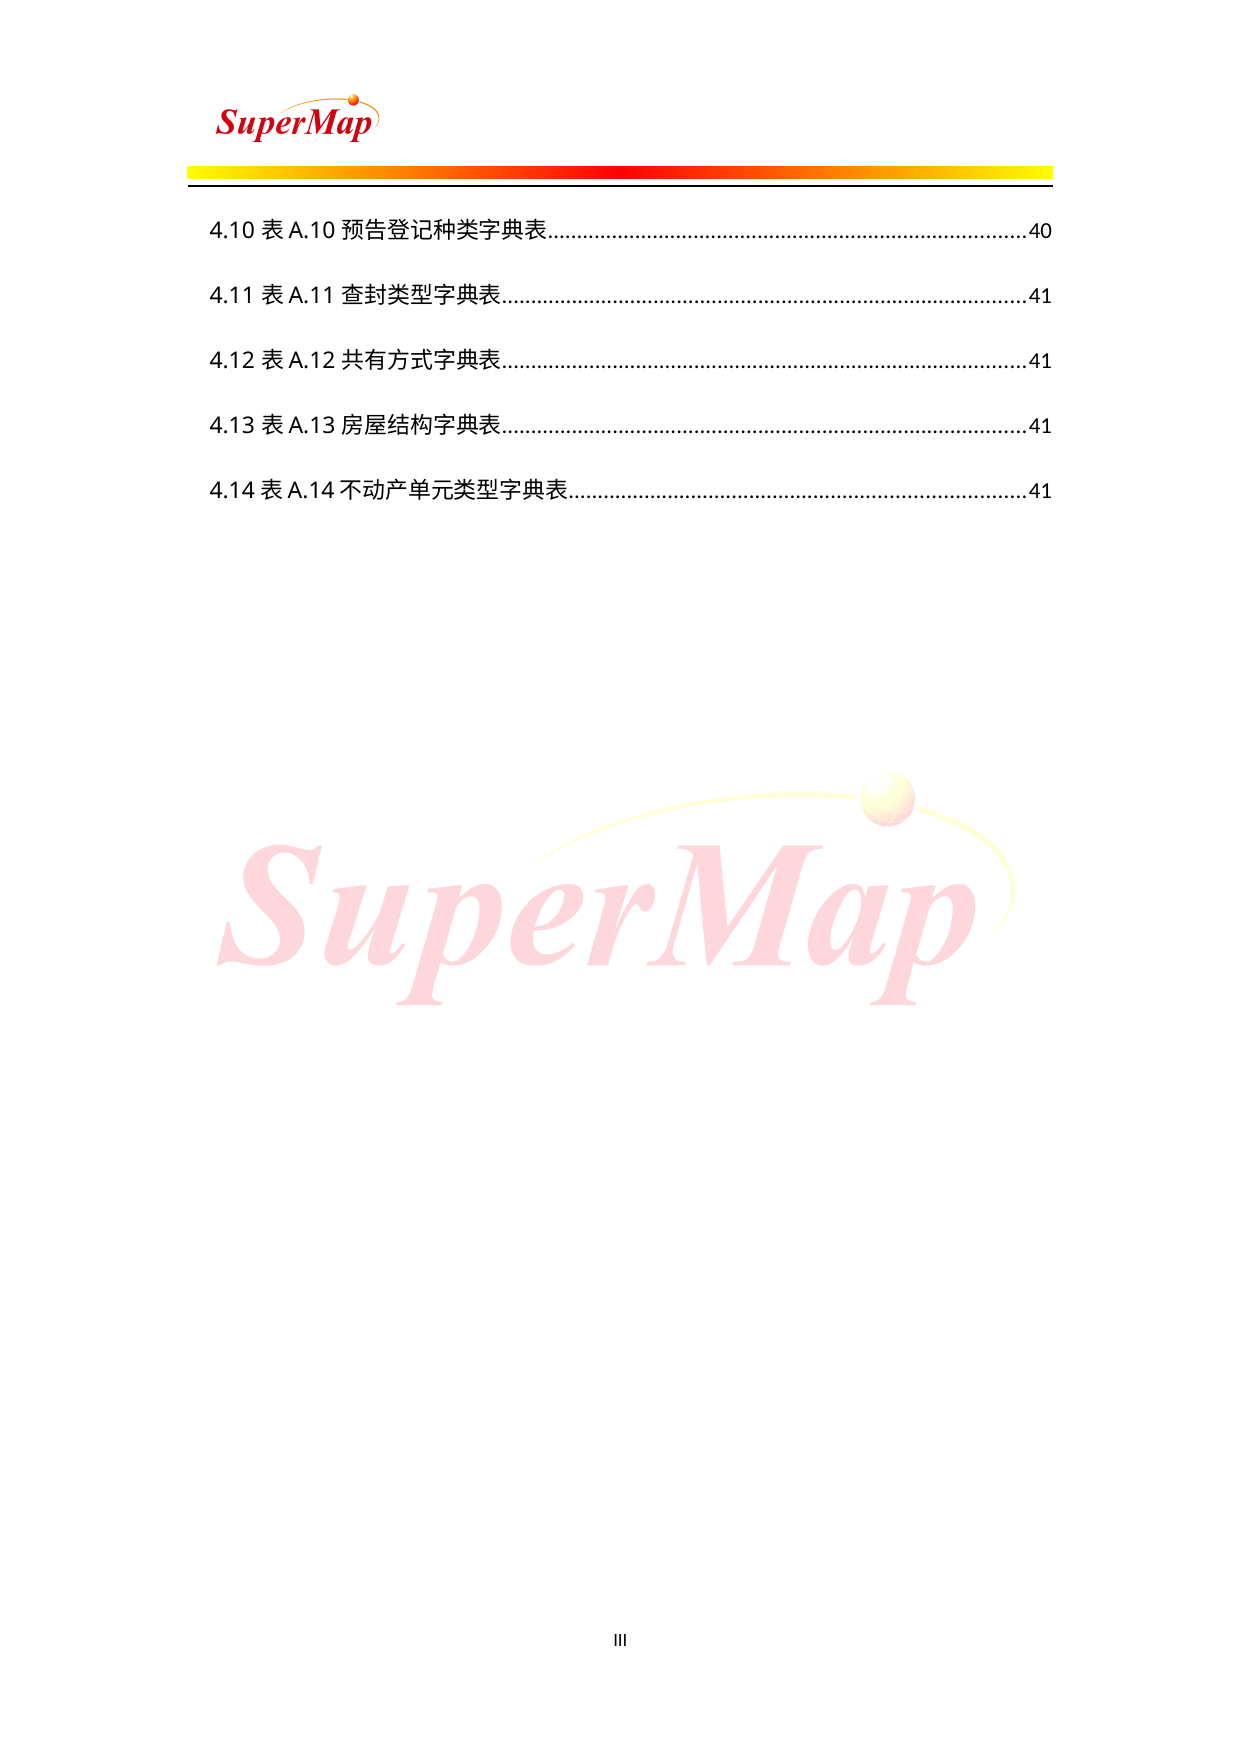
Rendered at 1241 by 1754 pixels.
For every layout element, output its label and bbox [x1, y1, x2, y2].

picture [210, 86, 387, 153]
